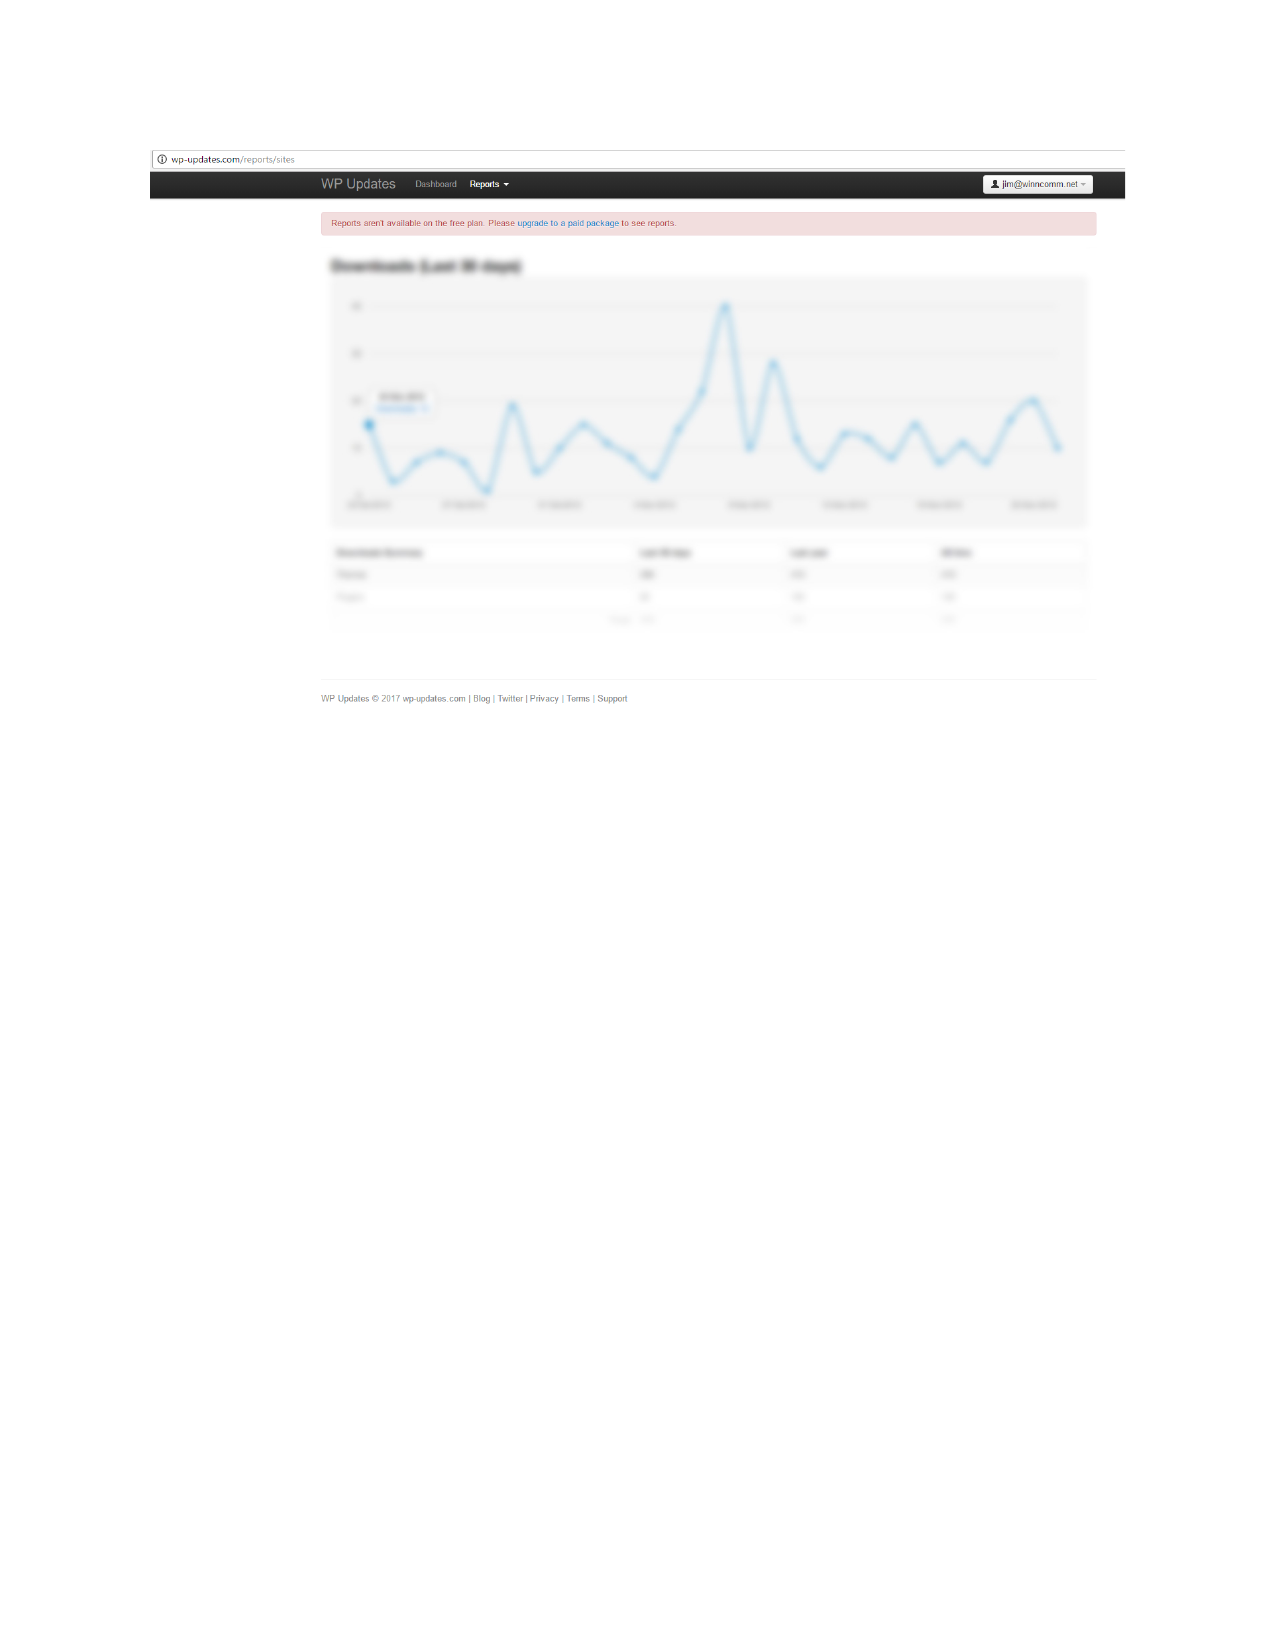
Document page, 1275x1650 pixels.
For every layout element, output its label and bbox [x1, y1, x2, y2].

picture [150, 150, 1125, 723]
